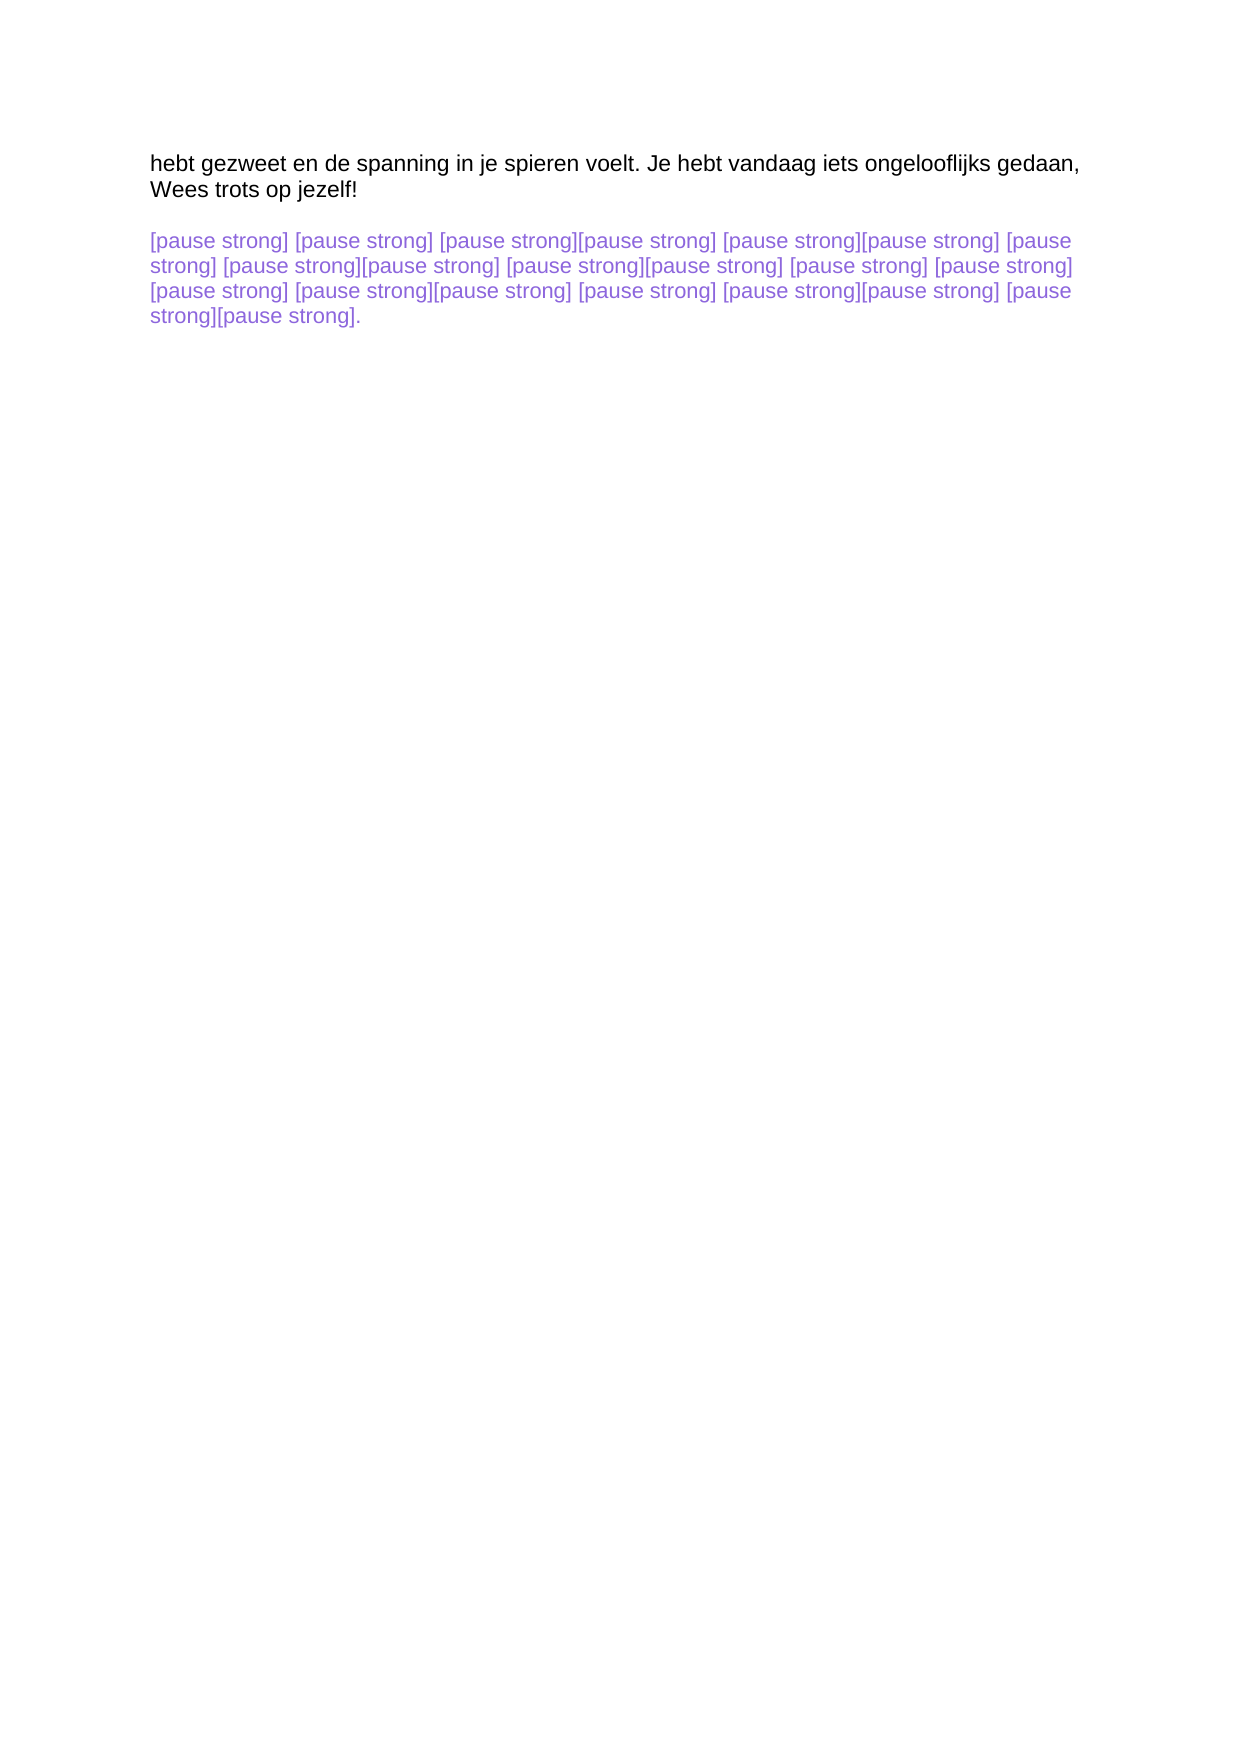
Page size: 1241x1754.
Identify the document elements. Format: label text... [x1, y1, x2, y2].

text [pause strong] [pause strong] [pause strong][pause strong] [pause strong][pause strong] [pause strong] [pause strong][pause strong] [pause strong][pause strong] [pause strong] [pause strong][pause strong] [pause strong][pause strong] [pause strong] [pause strong][pause strong] [pause strong][pause strong]. [362, 228, 1090, 328]
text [150, 150, 1090, 203]
